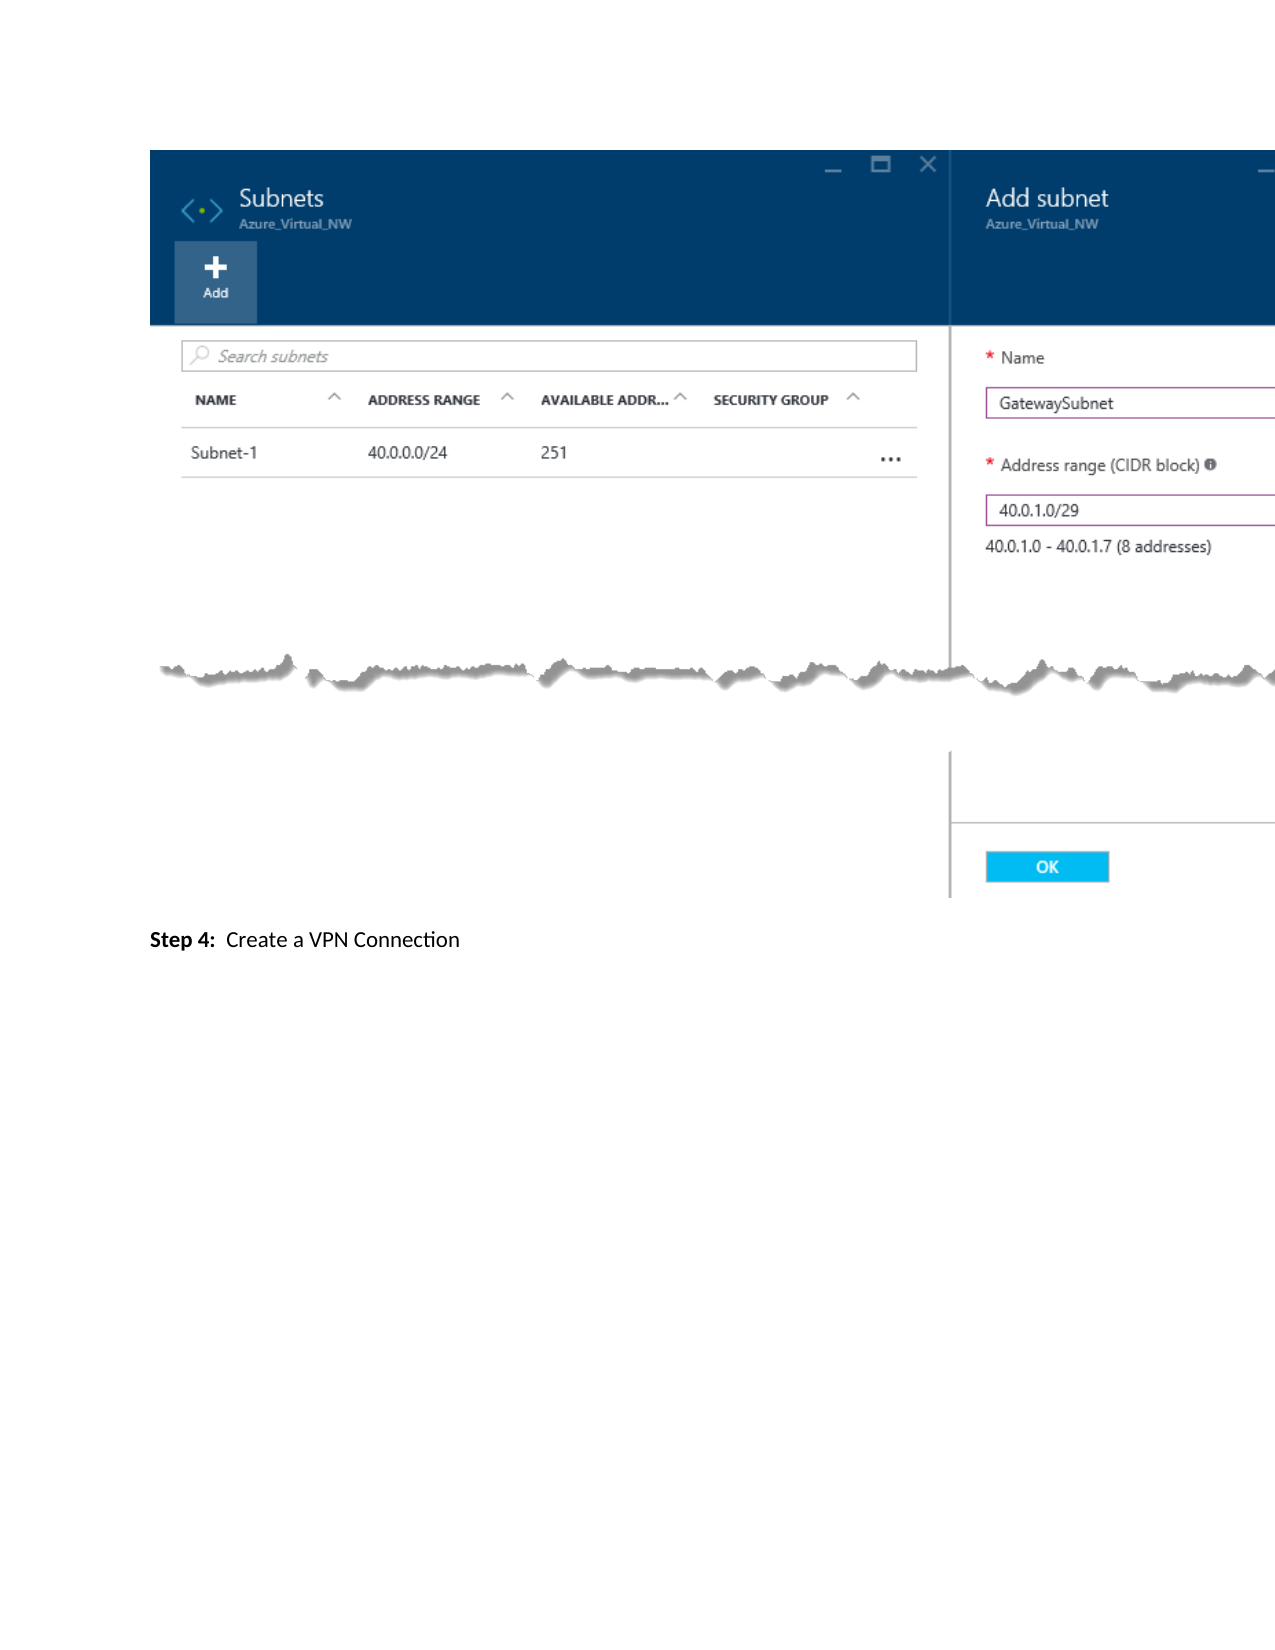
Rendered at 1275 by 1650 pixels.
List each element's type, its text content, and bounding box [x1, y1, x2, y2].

text Step 4: Create a VPN Connection [150, 926, 1125, 954]
picture [150, 150, 1275, 898]
